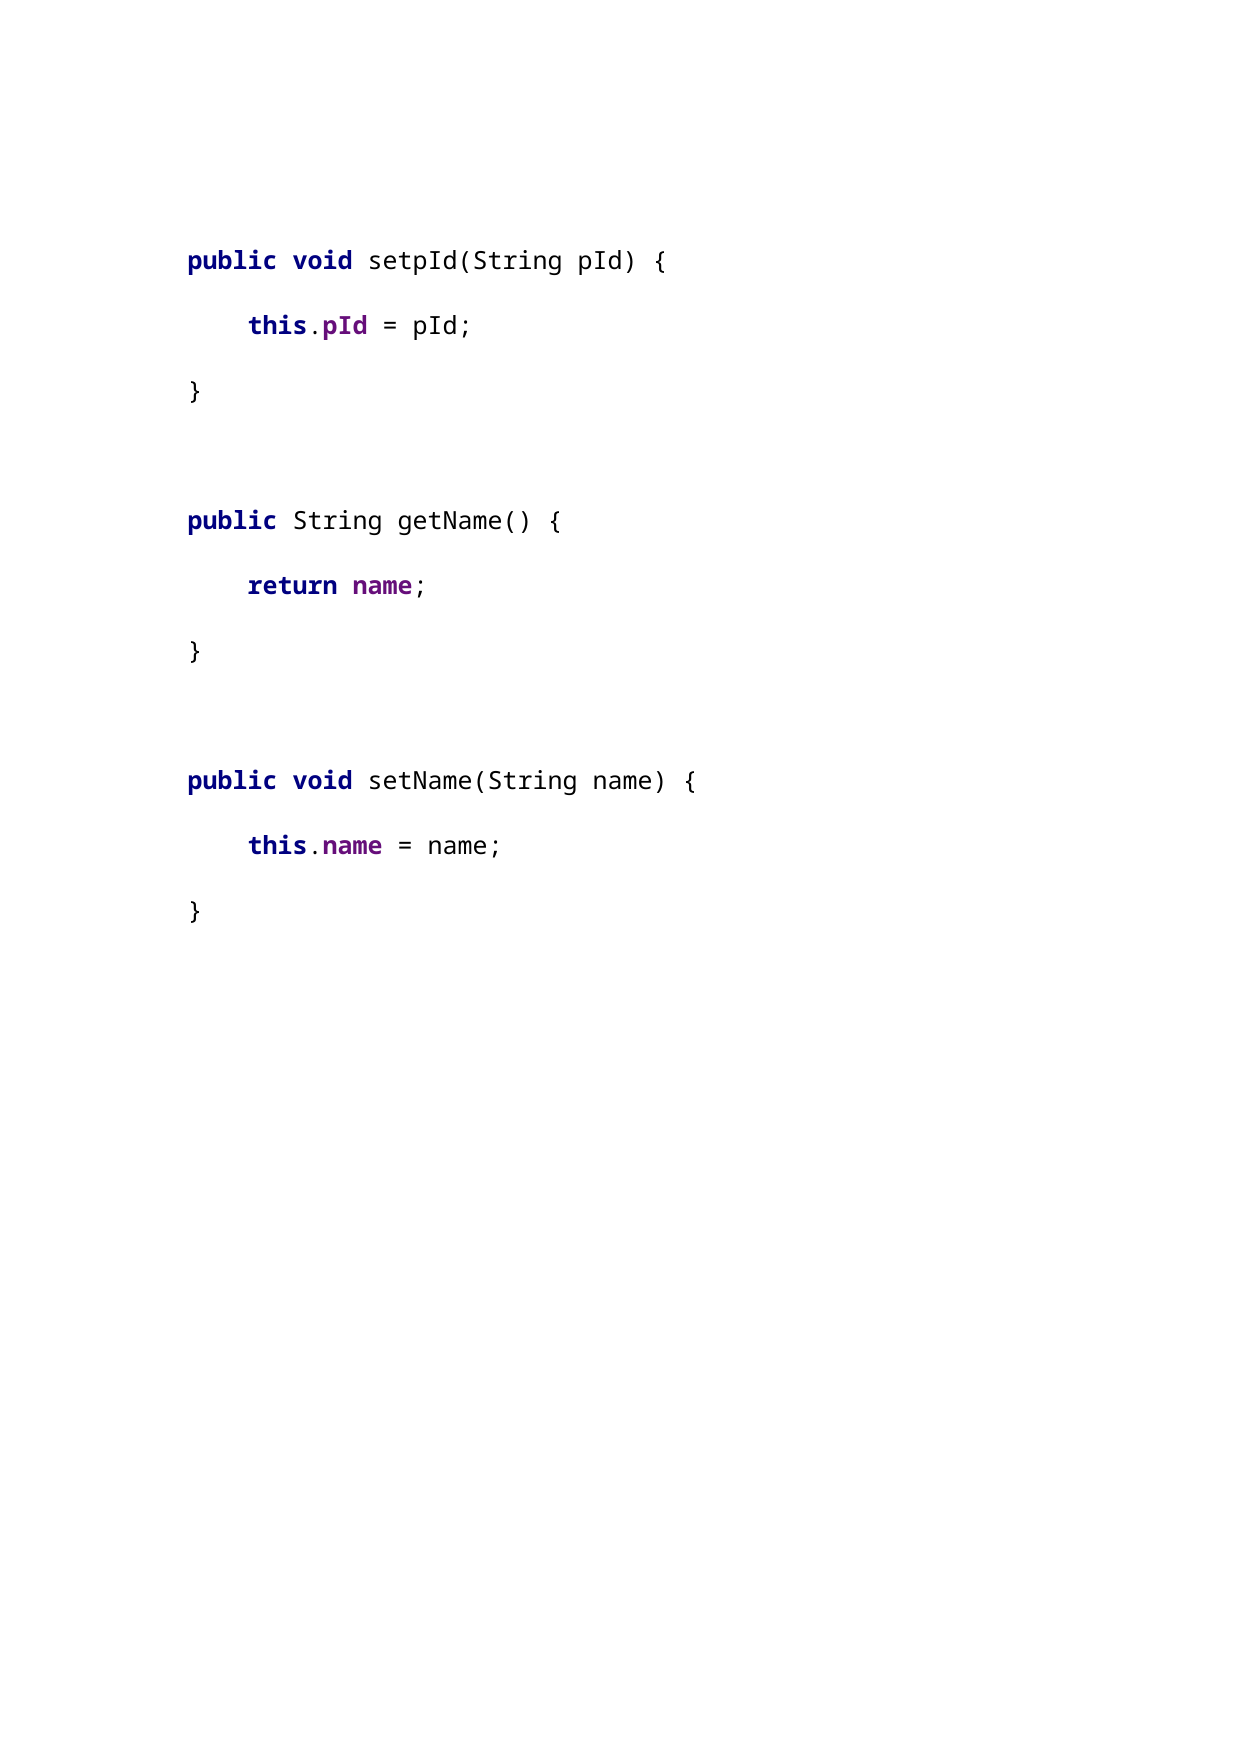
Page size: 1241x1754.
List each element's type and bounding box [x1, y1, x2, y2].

text [187, 162, 1053, 942]
